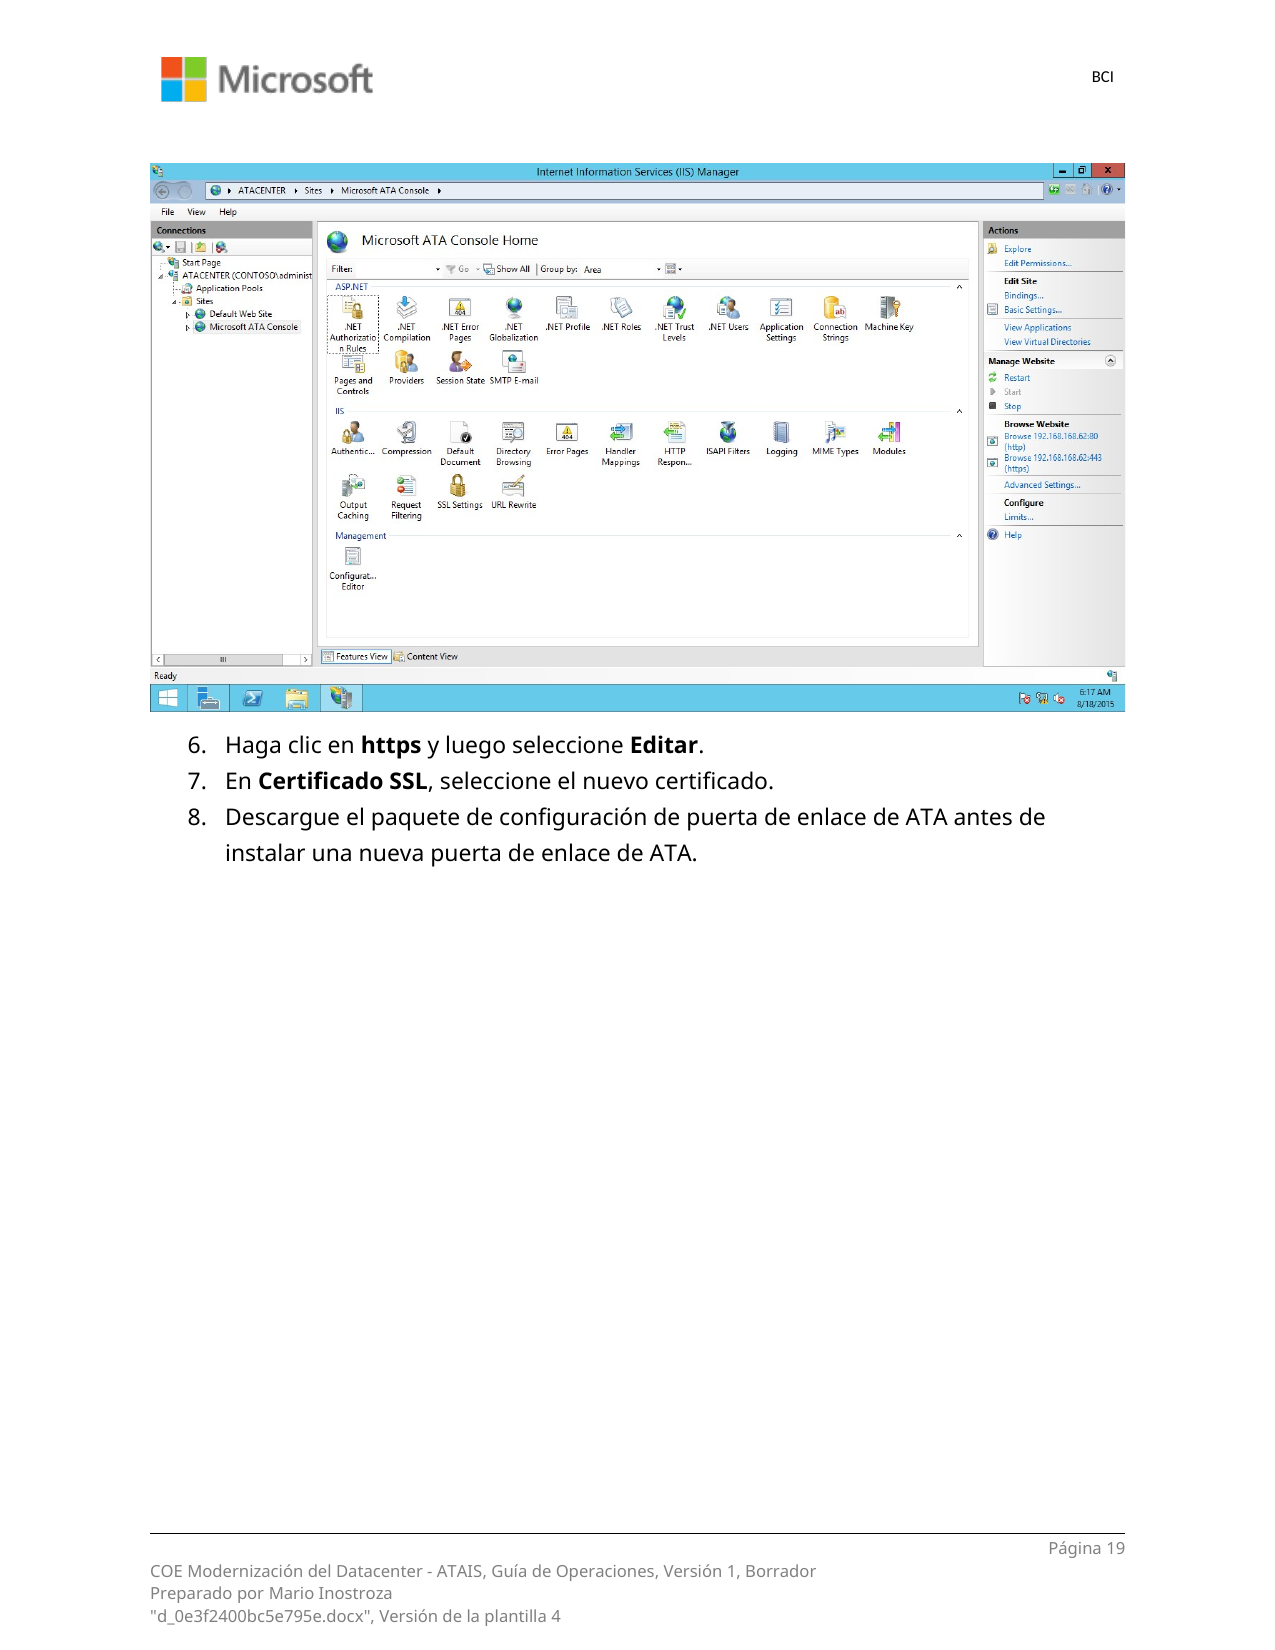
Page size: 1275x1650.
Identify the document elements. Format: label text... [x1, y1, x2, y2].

list En Certificado SSL, seleccione el nuevo certificado. [187, 765, 1125, 796]
list Descargue el paquete de configuración de puerta de enlace de ATA antes de instalar una nueva puerta de enlace de ATA. [187, 801, 1125, 868]
list Haga clic en https y luego seleccione Editar. [187, 729, 1125, 760]
picture [161, 57, 374, 103]
picture [150, 163, 1125, 712]
